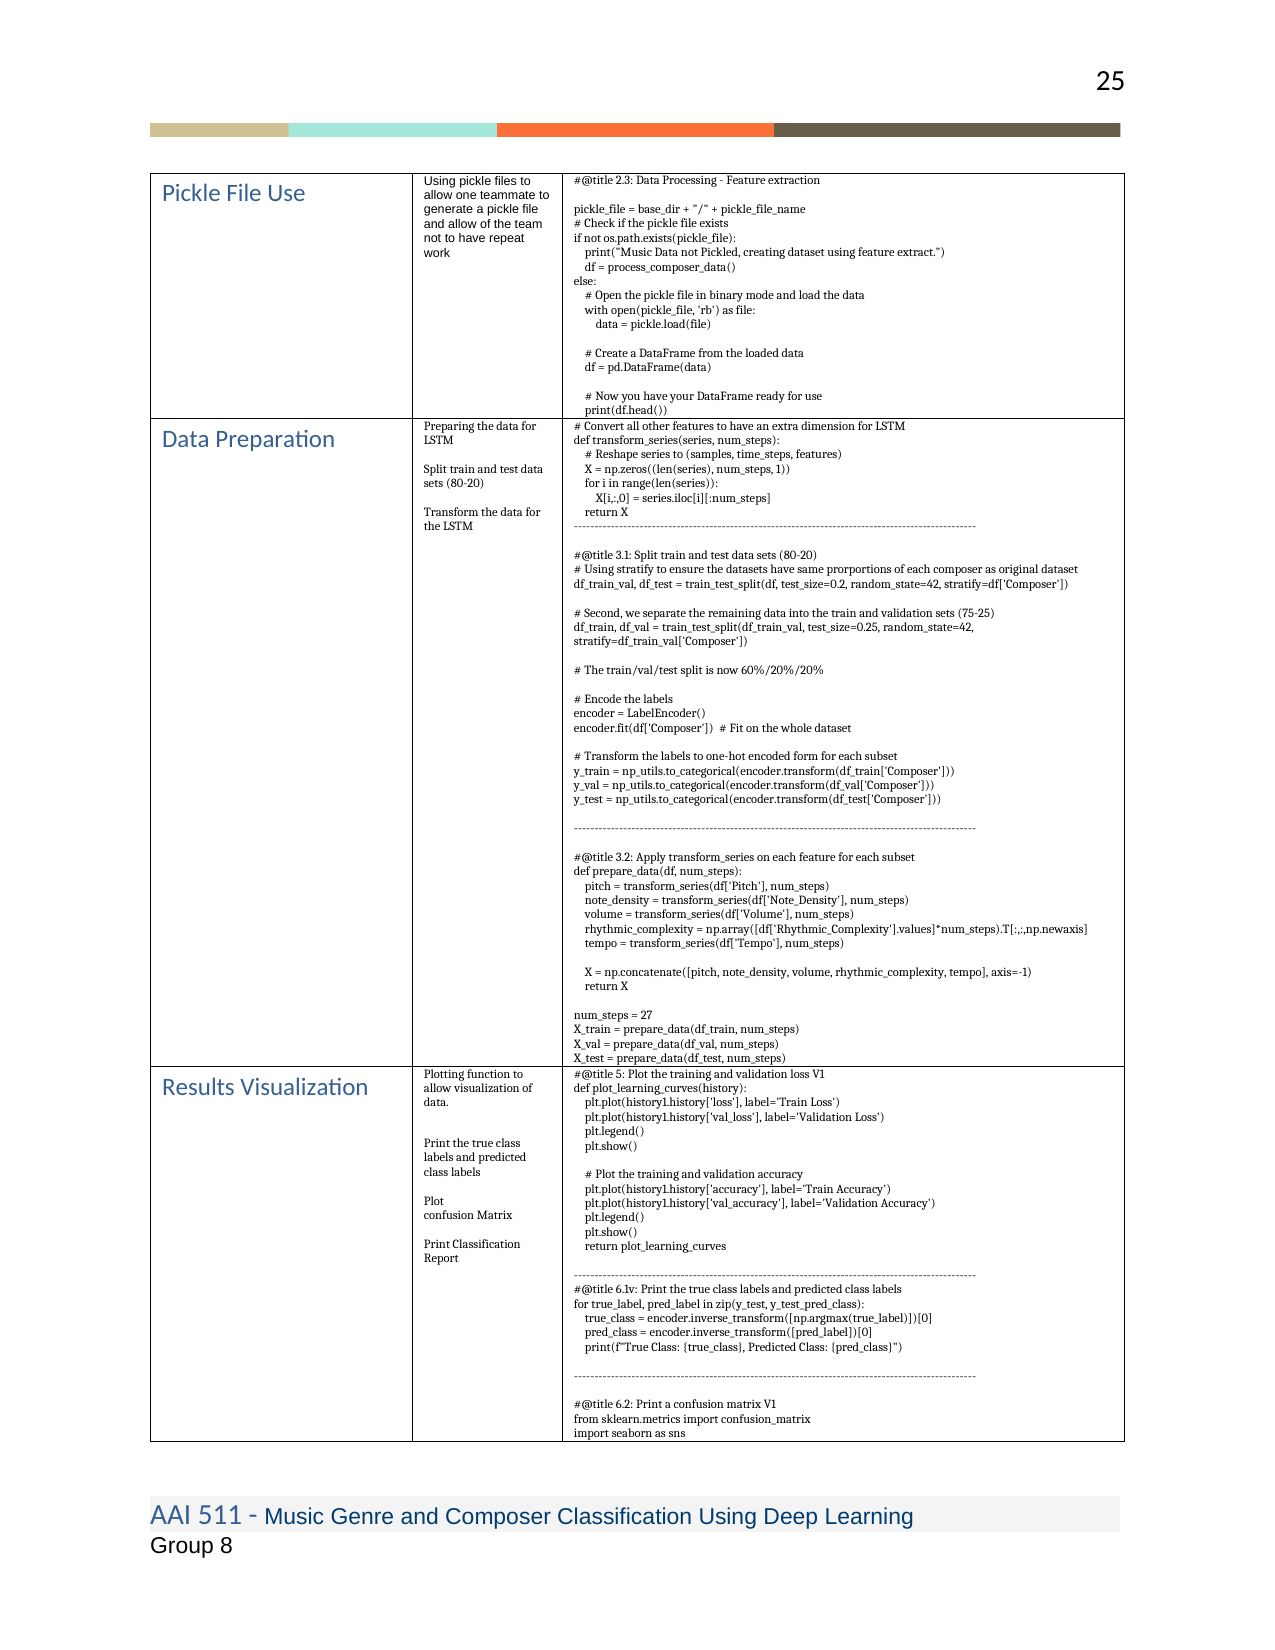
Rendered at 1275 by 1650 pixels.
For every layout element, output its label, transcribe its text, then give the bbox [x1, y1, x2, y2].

picture [150, 123, 1121, 137]
table_cell Results Visualization [151, 1067, 412, 1441]
table_cell #@title 2.3: Data Processing - Feature extraction pickle_file = base_dir + "/" + pickle_file_name # Check if the pickle file exists if not os.path.exists(pickle_file): print("Music Data not Pickled, creating dataset using feature extract.") df = process_composer_data() else: # Open the pickle file in binary mode and load the data with open(pickle_file, 'rb') as file: data = pickle.load(file) # Create a DataFrame from the loaded data df = pd.DataFrame(data) # Now you have your DataFrame ready for use print(df.head()) [563, 174, 1124, 418]
table_cell # Convert all other features to have an extra dimension for LSTM def transform_series(series, num_steps): # Reshape series to (samples, time_steps, features) X = np.zeros((len(series), num_steps, 1)) for i in range(len(series)): X[i,:,0] = series.iloc[i][:num_steps] return X -------------------------------------------------------------------------------------------------- #@title 3.1: Split train and test data sets (80-20) # Using stratify to ensure the datasets have same prorportions of each composer as original dataset df_train_val, df_test = train_test_split(df, test_size=0.2, random_state=42, stratify=df['Composer']) # Second, we separate the remaining data into the train and validation sets (75-25) df_train, df_val = train_test_split(df_train_val, test_size=0.25, random_state=42, stratify=df_train_val['Composer']) # The train/val/test split is now 60%/20%/20% # Encode the labels encoder = LabelEncoder() encoder.fit(df['Composer']) # Fit on the whole dataset # Transform the labels to one-hot encoded form for each subset y_train = np_utils.to_categorical(encoder.transform(df_train['Composer'])) y_val = np_utils.to_categorical(encoder.transform(df_val['Composer'])) y_test = np_utils.to_categorical(encoder.transform(df_test['Composer'])) -------------------------------------------------------------------------------------------------- #@title 3.2: Apply transform_series on each feature for each subset def prepare_data(df, num_steps): pitch = transform_series(df['Pitch'], num_steps) note_density = transform_series(df['Note_Density'], num_steps) volume = transform_series(df['Volume'], num_steps) rhythmic_complexity = np.array([df['Rhythmic_Complexity'].values]*num_steps).T[:,:,np.newaxis] tempo = transform_series(df['Tempo'], num_steps) X = np.concatenate([pitch, note_density, volume, rhythmic_complexity, tempo], axis=-1) return X num_steps = 27 X_train = prepare_data(df_train, num_steps) X_val = prepare_data(df_val, num_steps) X_test = prepare_data(df_test, num_steps) [563, 419, 1124, 1066]
table_cell Preparing the data for LSTM Split train and test data sets (80-20) Transform the data for the LSTM [413, 419, 562, 1066]
table_cell Using pickle files to allow one teammate to generate a pickle file and allow of the team not to have repeat work [413, 174, 562, 418]
table_cell Pickle File Use [151, 174, 412, 418]
table_cell Data Preparation [151, 419, 412, 1066]
